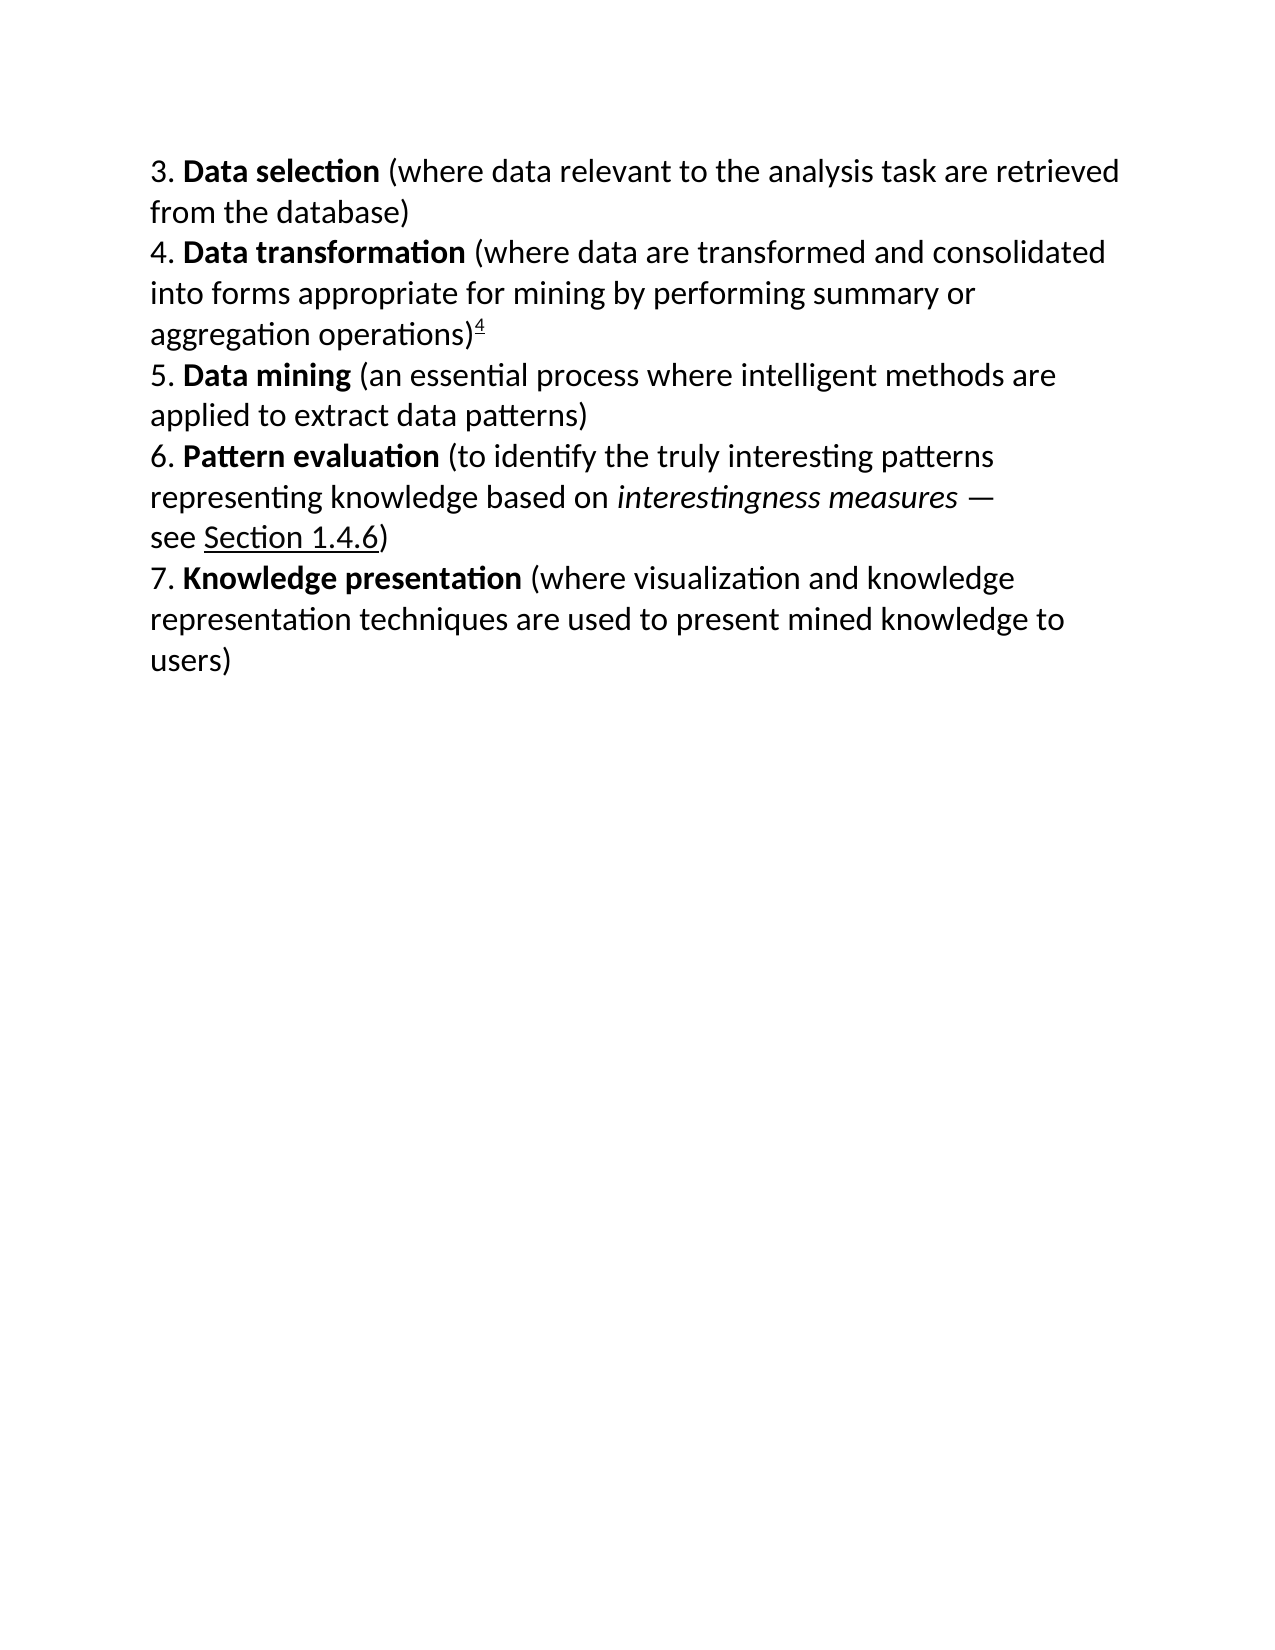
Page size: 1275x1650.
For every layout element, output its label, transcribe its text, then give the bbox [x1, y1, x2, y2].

list 4. Data transformation (where data are transformed and consolidated into forms appropriate for mining by performing summary or aggregation operations)4 [150, 231, 1125, 354]
list 6. Pattern evaluation (to identify the truly interesting patterns representing knowledge based on interestingness measures —see Section 1.4.6) [150, 435, 1125, 557]
list 7. Knowledge presentation (where visualization and knowledge representation techniques are used to present mined knowledge to users) [150, 557, 1125, 679]
list 5. Data mining (an essential process where intelligent methods are applied to extract data patterns) [150, 354, 1125, 435]
list 3. Data selection (where data relevant to the analysis task are retrieved from the database) [150, 150, 1125, 231]
